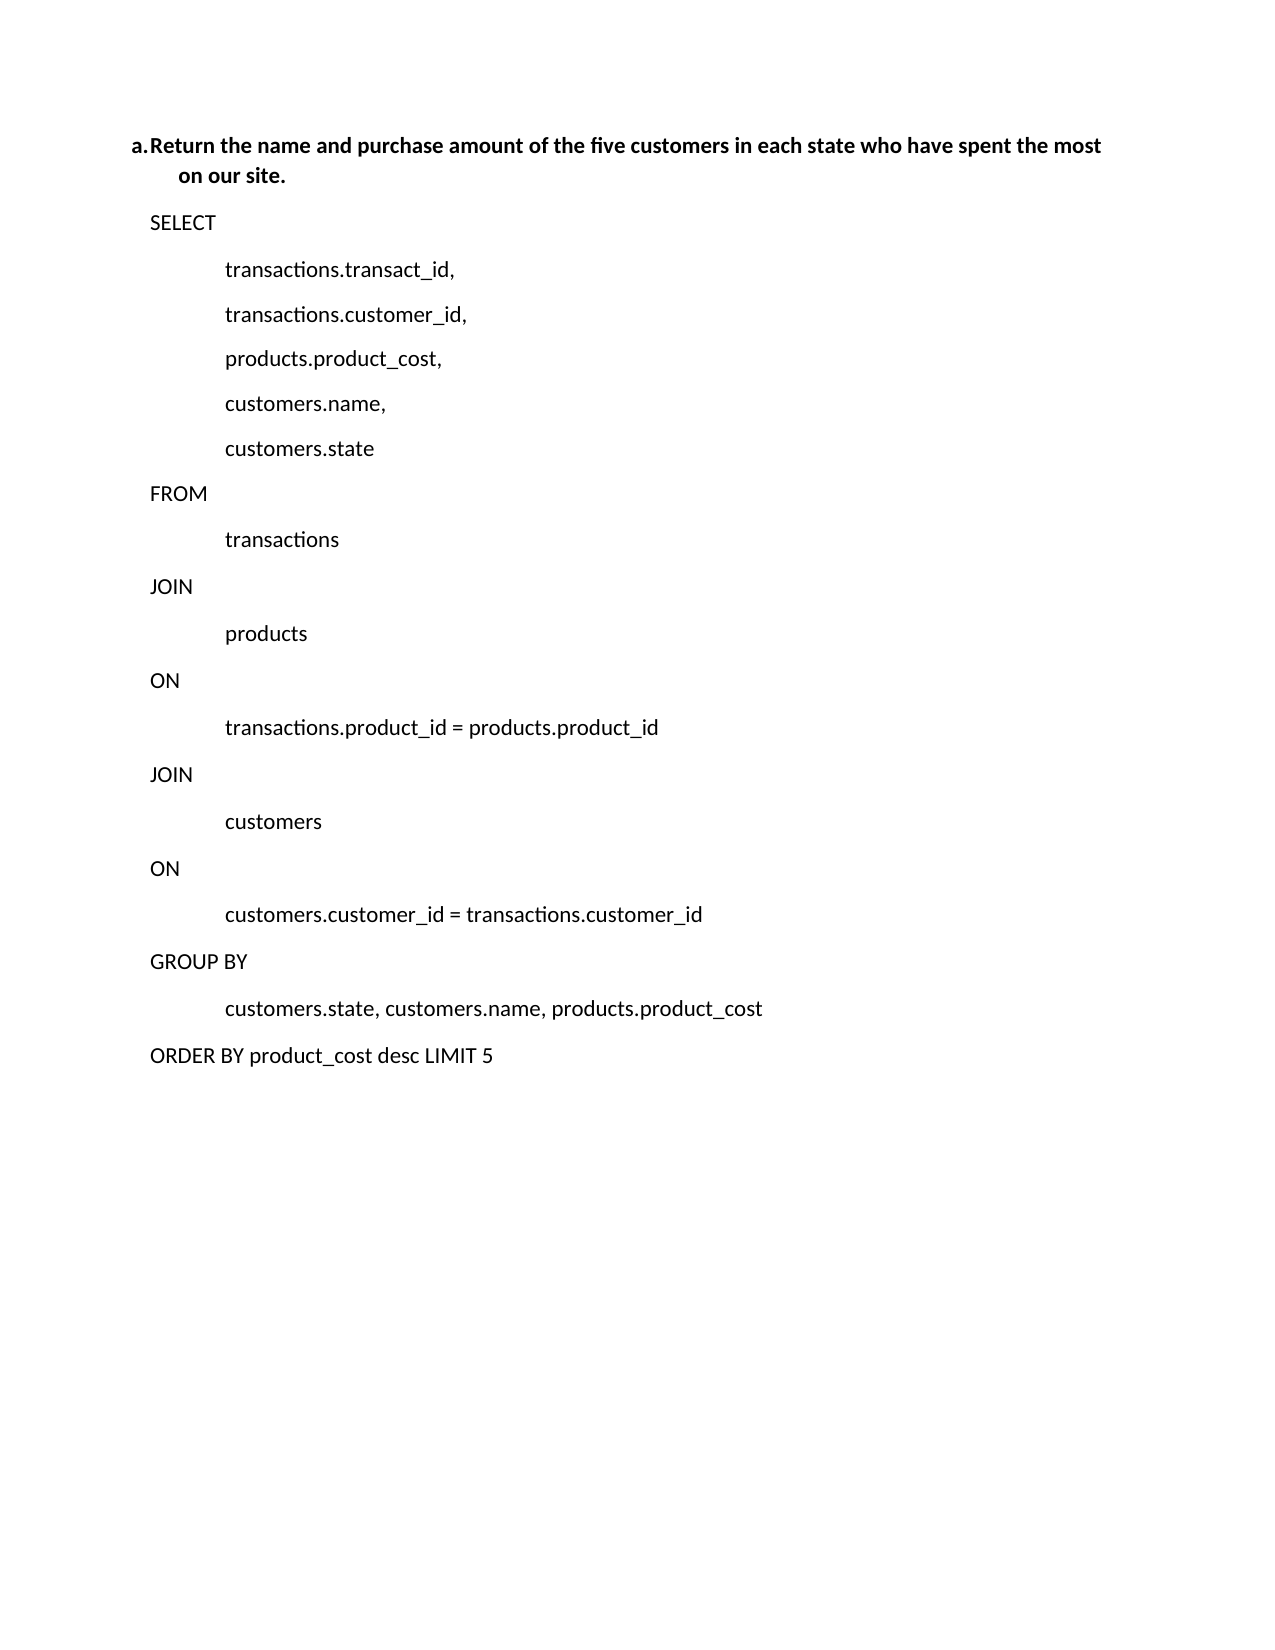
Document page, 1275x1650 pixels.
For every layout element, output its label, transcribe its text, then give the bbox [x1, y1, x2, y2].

list Return the name and purchase amount of the five customers in each state who have spent the most on our site. [131, 131, 1125, 189]
text customers.state, customers.name, products.product_cost [150, 994, 1125, 1022]
text ON [150, 666, 1125, 694]
text customers.name, [150, 389, 1125, 417]
text products.product_cost, [150, 344, 1125, 373]
text transactions.product_id = products.product_id [150, 713, 1125, 741]
text transactions.customer_id, [150, 300, 1125, 328]
text FROM [150, 479, 1125, 507]
text customers.state [150, 434, 1125, 462]
text JOIN [150, 760, 1125, 788]
text transactions.transact_id, [150, 255, 1125, 283]
text GROUP BY [150, 947, 1125, 975]
text SELECT [150, 208, 1125, 236]
text products [150, 619, 1125, 647]
text ON [150, 854, 1125, 882]
text customers [150, 807, 1125, 835]
text ORDER BY product_cost desc LIMIT 5 [150, 1041, 1125, 1069]
text JOIN [150, 572, 1125, 600]
text transactions [150, 526, 1125, 553]
text customers.customer_id = transactions.customer_id [150, 901, 1125, 928]
